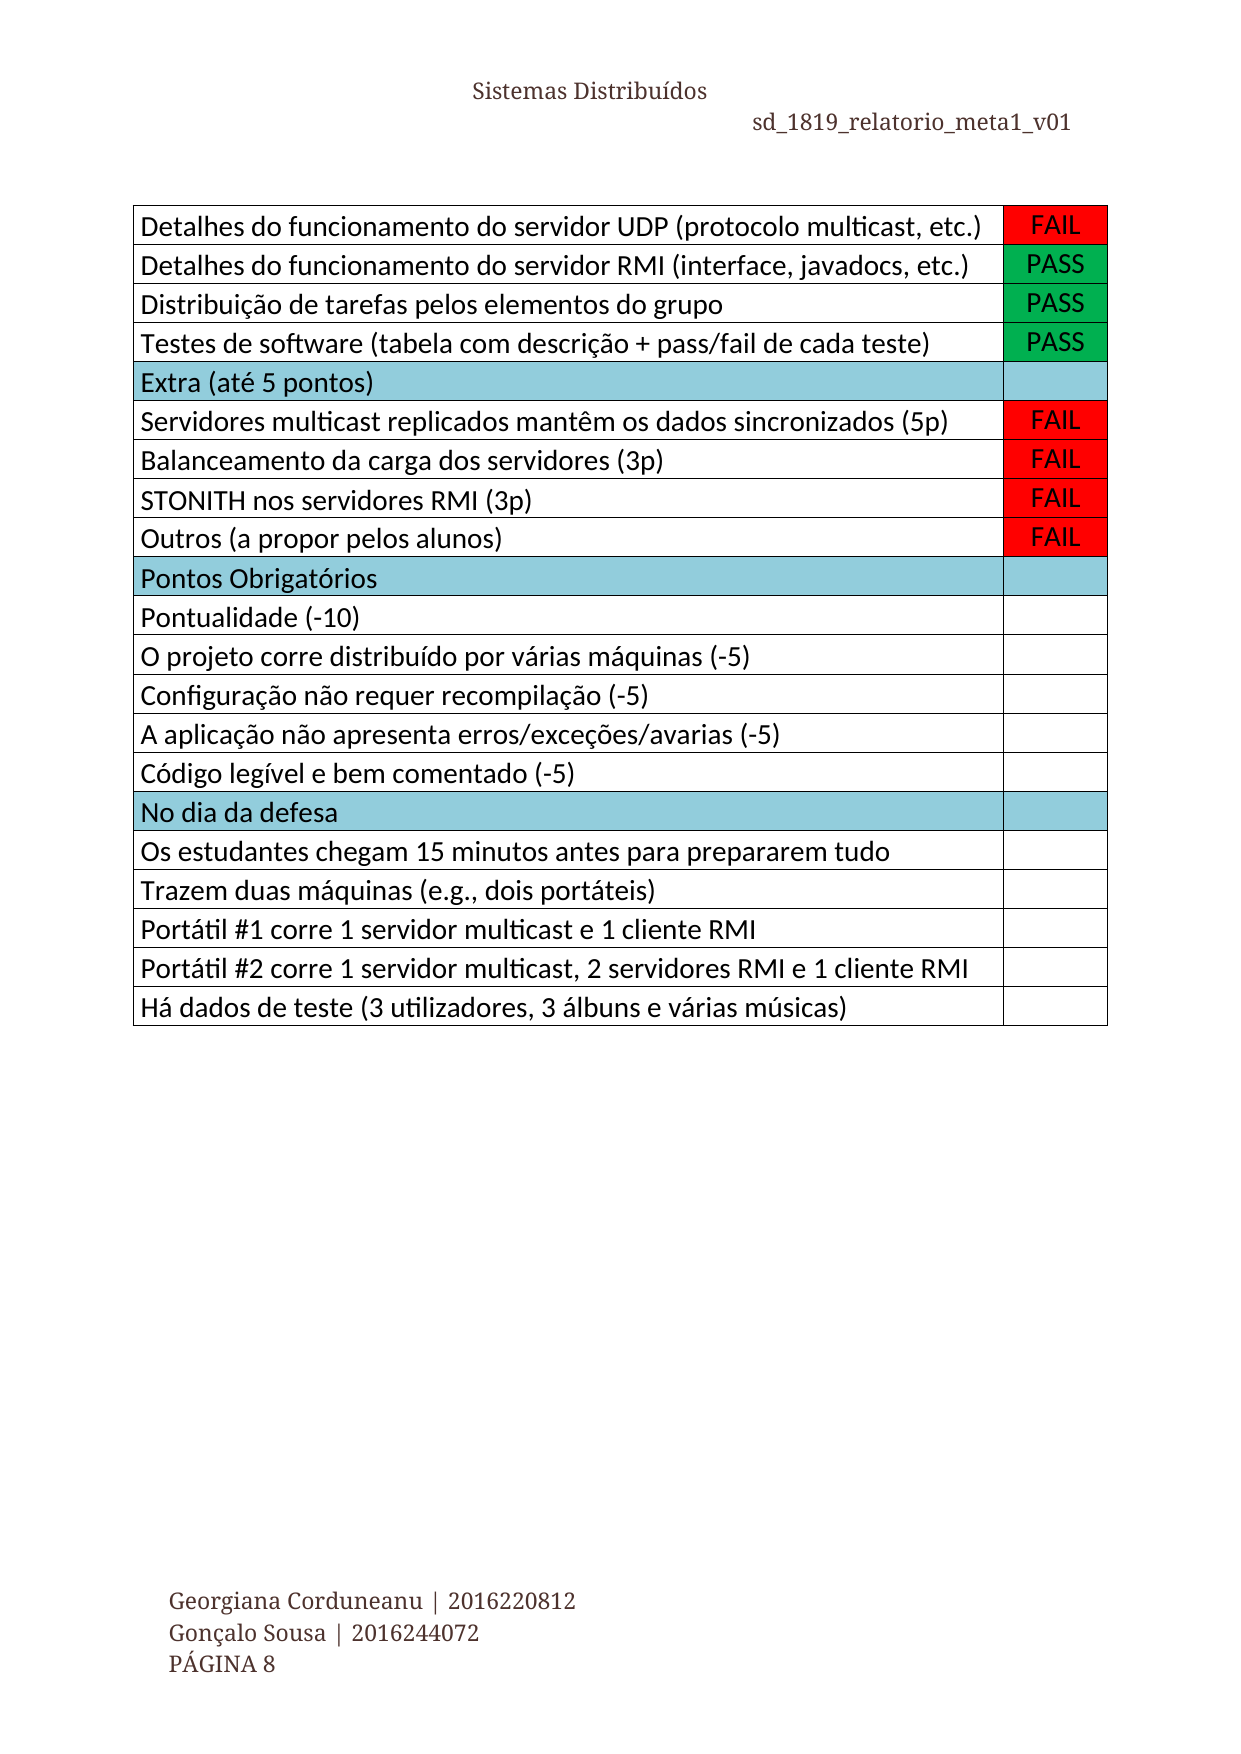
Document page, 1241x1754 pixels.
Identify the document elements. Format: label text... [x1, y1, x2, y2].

table_cell [1004, 596, 1107, 634]
table_cell Extra (até 5 pontos) [134, 362, 1003, 400]
table_cell [1004, 870, 1107, 908]
table_cell [1004, 987, 1107, 1025]
table_cell Detalhes do funcionamento do servidor UDP (protocolo multicast, etc.) [134, 206, 1003, 244]
table_cell No dia da defesa [134, 792, 1003, 830]
table_cell [1004, 362, 1107, 400]
table_cell Outros (a propor pelos alunos) [134, 518, 1003, 556]
table_cell Portátil #1 corre 1 servidor multicast e 1 cliente RMI [134, 909, 1003, 947]
table_cell Servidores multicast replicados mantêm os dados sincronizados (5p) [134, 401, 1003, 439]
table_cell [1004, 792, 1107, 830]
table_cell STONITH nos servidores RMI (3p) [134, 479, 1003, 517]
table_cell Pontualidade (-10) [134, 596, 1003, 634]
table_cell Balanceamento da carga dos servidores (3p) [134, 440, 1003, 478]
table_cell PASS [1004, 245, 1107, 283]
table_cell Código legível e bem comentado (-5) [134, 753, 1003, 791]
table_cell A aplicação não apresenta erros/exceções/avarias (-5) [134, 714, 1003, 752]
table_cell Detalhes do funcionamento do servidor RMI (interface, javadocs, etc.) [134, 245, 1003, 283]
table_cell [1004, 675, 1107, 712]
table_cell [1004, 714, 1107, 752]
table_cell Trazem duas máquinas (e.g., dois portáteis) [134, 870, 1003, 908]
table_cell PASS [1004, 284, 1107, 322]
table_cell [1004, 557, 1107, 595]
table_cell [1004, 753, 1107, 791]
table_cell Portátil #2 corre 1 servidor multicast, 2 servidores RMI e 1 cliente RMI [134, 948, 1003, 986]
table_cell Há dados de teste (3 utilizadores, 3 álbuns e várias músicas) [134, 987, 1003, 1025]
table_cell [1004, 909, 1107, 947]
table_cell Distribuição de tarefas pelos elementos do grupo [134, 284, 1003, 322]
table_cell PASS [1004, 323, 1107, 361]
table_cell FAIL [1004, 518, 1107, 556]
table_cell Os estudantes chegam 15 minutos antes para prepararem tudo [134, 831, 1003, 869]
table_cell Configuração não requer recompilação (-5) [134, 675, 1003, 712]
table_cell FAIL [1004, 440, 1107, 478]
table_cell Testes de software (tabela com descrição + pass/fail de cada teste) [134, 323, 1003, 361]
table_cell Pontos Obrigatórios [134, 557, 1003, 595]
table_cell [1004, 948, 1107, 986]
table_cell FAIL [1004, 206, 1107, 244]
table_cell [1004, 635, 1107, 673]
table_cell [1004, 831, 1107, 869]
table_cell O projeto corre distribuído por várias máquinas (-5) [134, 635, 1003, 673]
table_cell FAIL [1004, 401, 1107, 439]
table_cell FAIL [1004, 479, 1107, 517]
